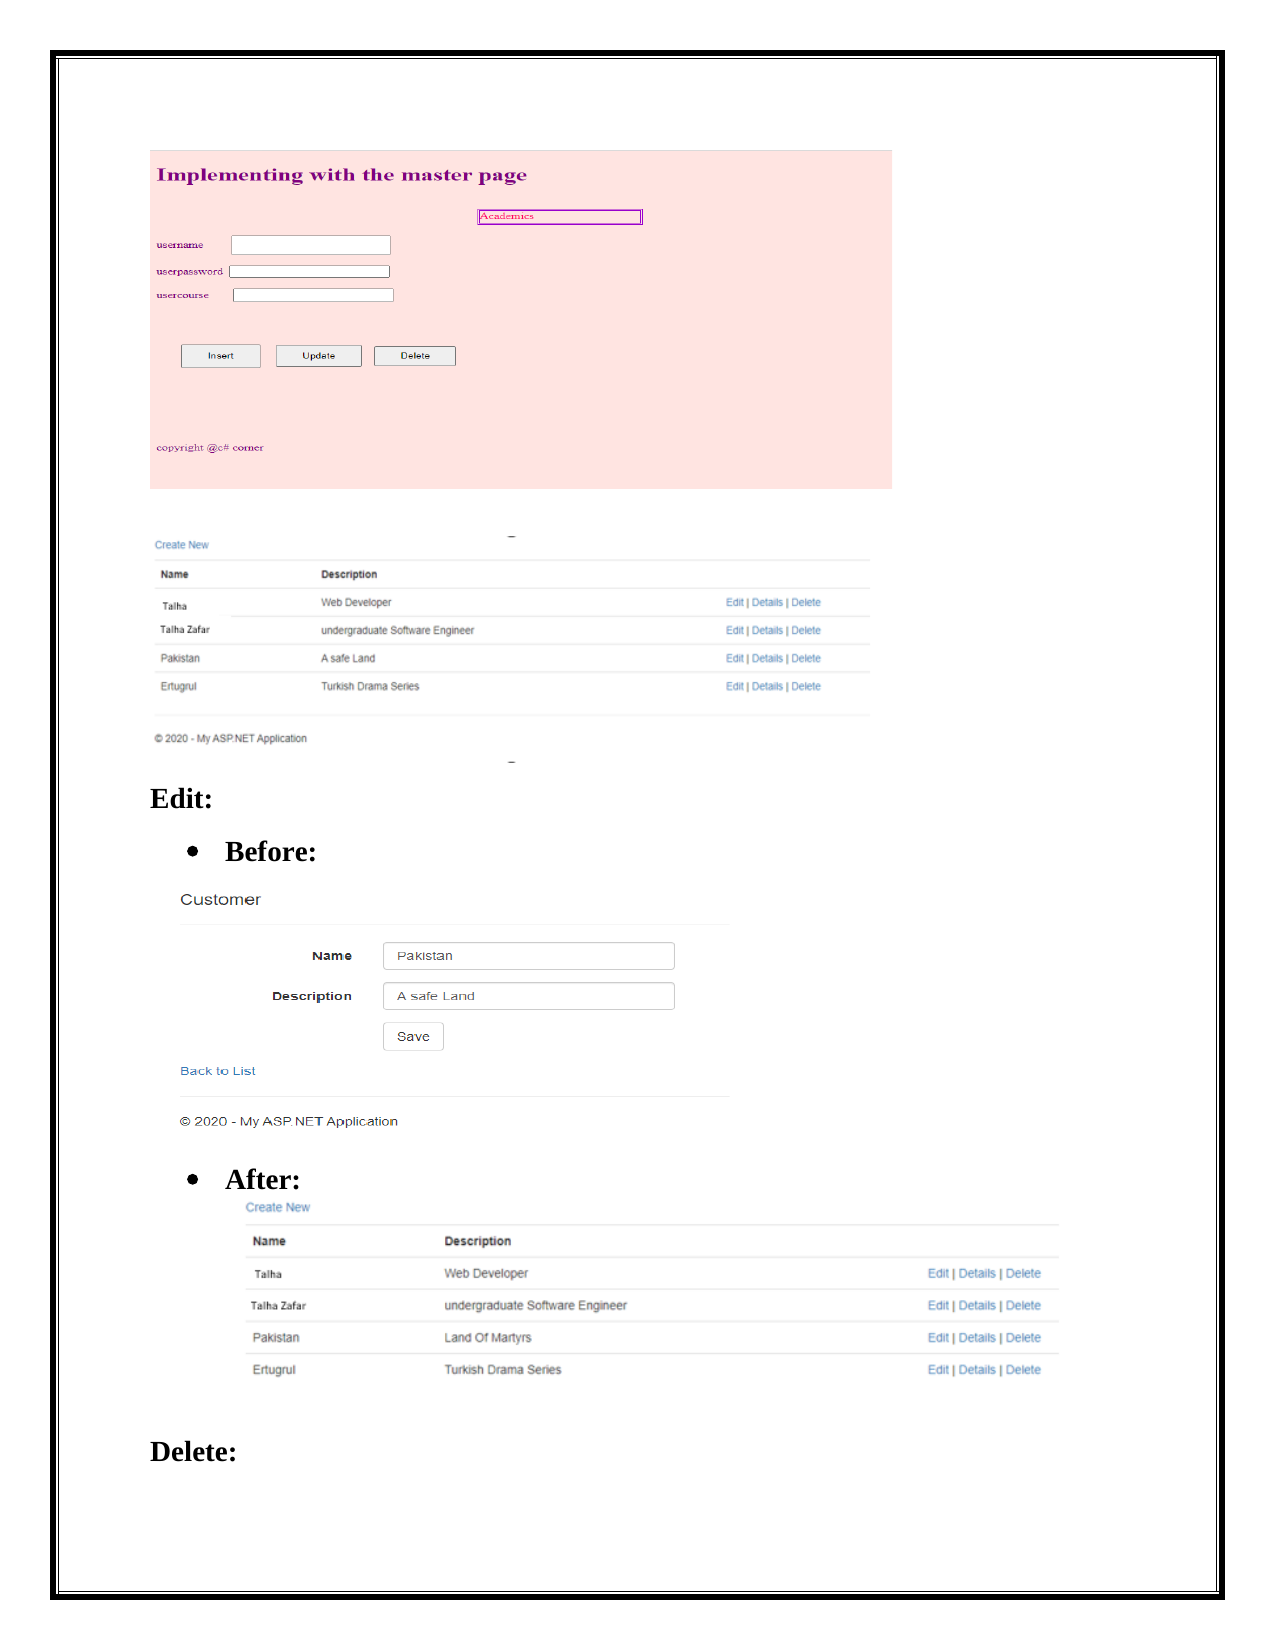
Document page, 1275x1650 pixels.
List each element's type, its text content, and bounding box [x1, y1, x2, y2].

text Edit: [150, 781, 1125, 815]
picture [150, 887, 730, 1144]
picture [150, 150, 893, 489]
picture [225, 1198, 1063, 1416]
list Before: [187, 834, 1125, 868]
text Delete: [150, 1434, 1125, 1468]
list After: [187, 1162, 1125, 1196]
picture [150, 536, 871, 763]
